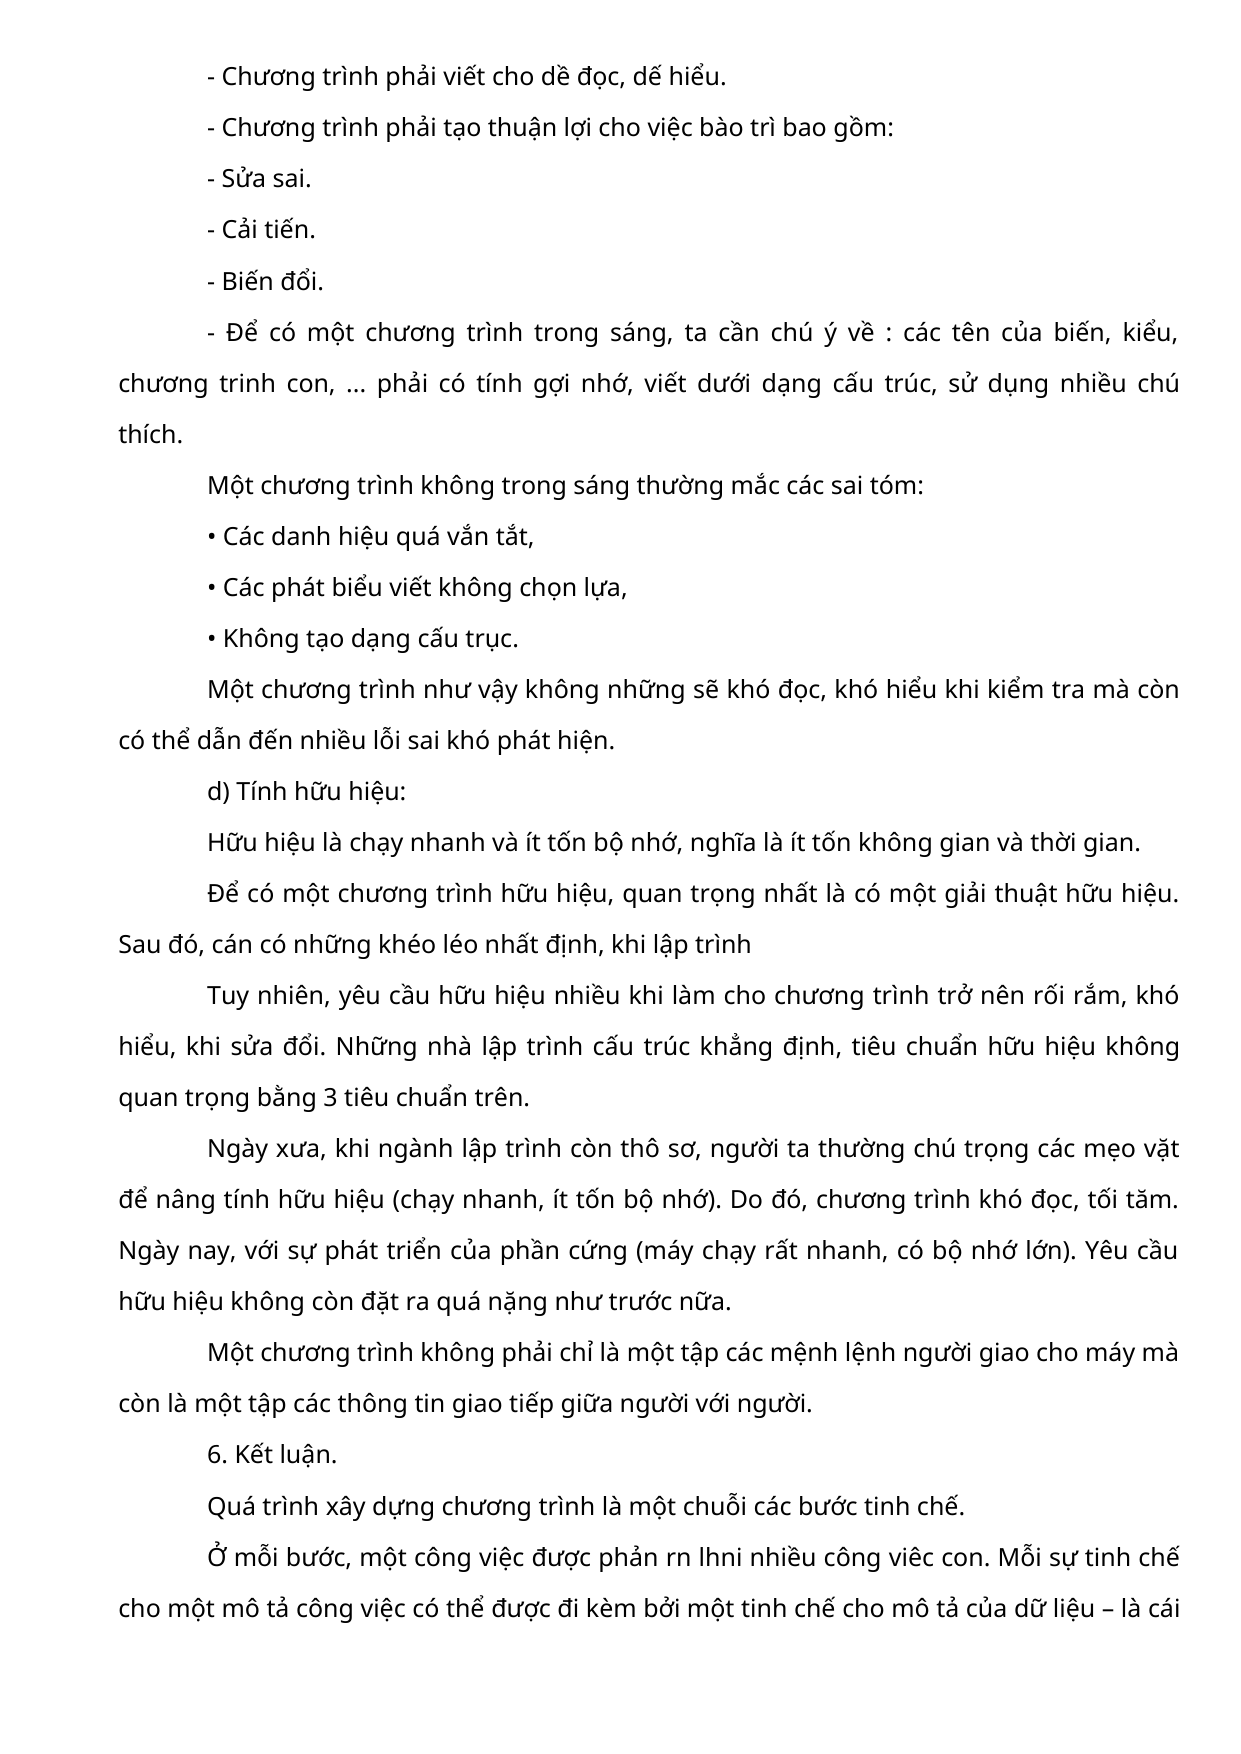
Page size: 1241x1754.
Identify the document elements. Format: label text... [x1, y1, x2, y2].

text 6. Kết luận. [118, 1437, 1181, 1471]
text - Sửa sai. [118, 161, 1181, 195]
text - Biến đổi. [118, 263, 1181, 297]
text - Chương trình phải tạo thuận lợi cho việc bào trì bao gồm: [118, 110, 1181, 144]
text Một chương trình không trong sáng thường mắc các sai tóm: [118, 467, 1181, 501]
text Hữu hiệu là chạy nhanh và ít tốn bộ nhớ, nghĩa là ít tốn không gian và thời gian. [118, 825, 1181, 859]
text - Cải tiến. [118, 212, 1181, 246]
text • Không tạo dạng cấu trục. [118, 621, 1181, 654]
text Quá trình xây dựng chương trình là một chuỗi các bước tinh chế. [118, 1488, 1181, 1522]
text Ngày xưa, khi ngành lập trình còn thô sơ, người ta thường chú trọng các mẹo vặt để nâng tính hữu hiệu (chạy nhanh, ít tốn bộ nhớ). Do đó, chương trình khó đọc, tối tăm. Ngày nay, với sự phát triển của phần cứng (máy chạy rất nhanh, có bộ nhớ lớn). Yêu cầu hữu hiệu không còn đặt ra quá nặng như trước nữa. [118, 1131, 1181, 1318]
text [118, 1539, 1181, 1624]
text Tuy nhiên, yêu cầu hữu hiệu nhiều khi làm cho chương trình trở nên rối rắm, khó hiểu, khi sửa đổi. Những nhà lập trình cấu trúc khẳng định, tiêu chuẩn hữu hiệu không quan trọng bằng 3 tiêu chuẩn trên. [118, 978, 1181, 1114]
text d) Tính hữu hiệu: [118, 774, 1181, 808]
text Một chương trình không phải chỉ là một tập các mệnh lệnh người giao cho máy mà còn là một tập các thông tin giao tiếp giữa người với người. [118, 1335, 1181, 1420]
text • Các phát biểu viết không chọn lựa, [118, 569, 1181, 603]
text Để có một chương trình hữu hiệu, quan trọng nhất là có một giải thuật hữu hiệu. Sau đó, cán có những khéo léo nhất định, khi lập trình [118, 876, 1181, 961]
text - Để có một chương trình trong sáng, ta cần chú ý về : các tên của biến, kiểu, chương trinh con, ... phải có tính gợi nhớ, viết dưới dạng cấu trúc, sử dụng nhiều chú thích. [118, 314, 1181, 450]
text Một chương trình như vậy không những sẽ khó đọc, khó hiểu khi kiểm tra mà còn có thể dẫn đến nhiều lỗi sai khó phát hiện. [118, 672, 1181, 757]
text - Chương trình phải viết cho dề đọc, dế hiểu. [118, 59, 1181, 93]
text • Các danh hiệu quá vắn tắt, [118, 518, 1181, 552]
